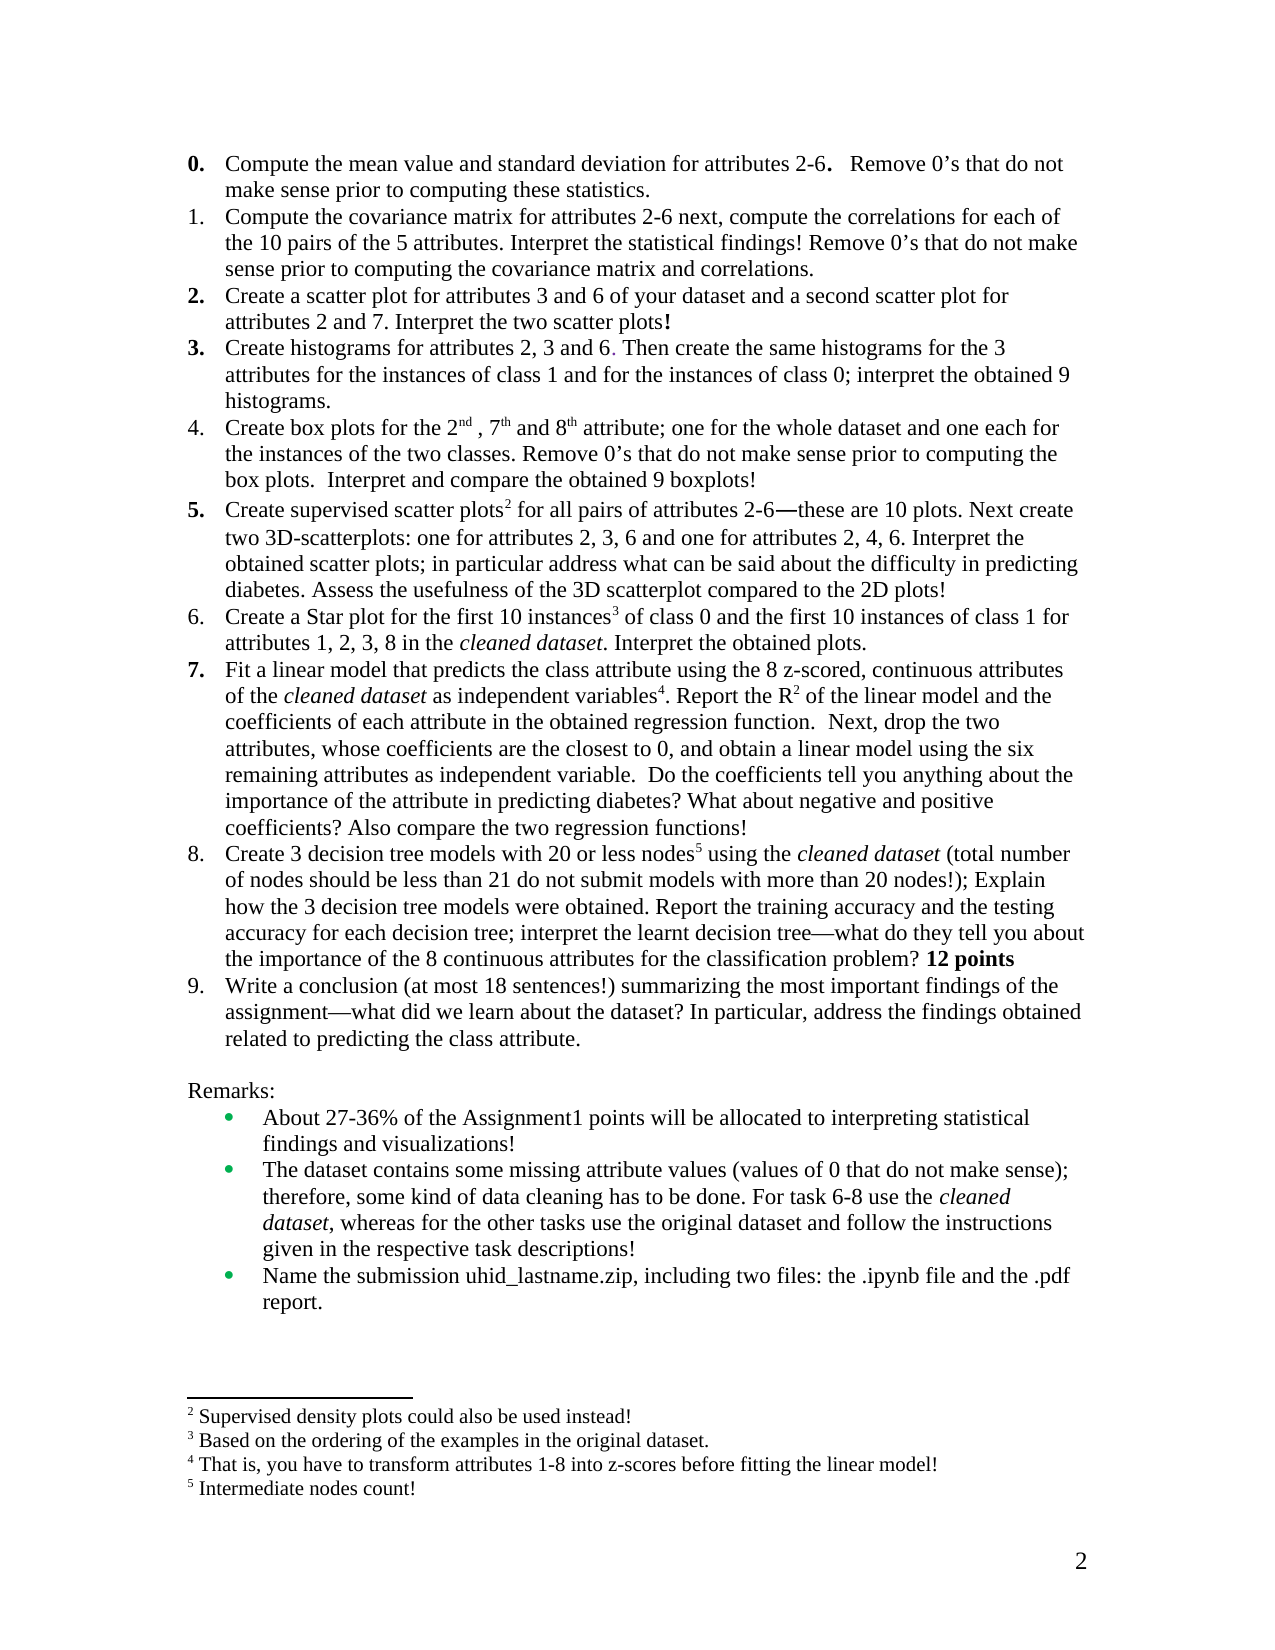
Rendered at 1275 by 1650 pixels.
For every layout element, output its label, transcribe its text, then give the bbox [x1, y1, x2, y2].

list Fit a linear model that predicts the class attribute using the 8 z-scored, continuous attributes of the cleaned dataset as independent variables. Report the R2 of the linear model and the coefficients of each attribute in the obtained regression function. Next, drop the two attributes, whose coefficients are the closest to 0, and obtain a linear model using the six remaining attributes as independent variable. Do the coefficients tell you anything about the importance of the attribute in predicting diabetes? What about negative and positive coefficients? Also compare the two regression functions! [187, 656, 1087, 840]
list Create 3 decision tree models with 20 or less nodes using the cleaned dataset (total number of nodes should be less than 21 do not submit models with more than 20 nodes!); Explain how the 3 decision tree models were obtained. Report the training accuracy and the testing accuracy for each decision tree; interpret the learnt decision tree—what do they tell you about the importance of the 8 continuous attributes for the classification problem? 12 points [187, 840, 1087, 972]
list Create histograms for attributes 2, 3 and 6. Then create the same histograms for the 3 attributes for the instances of class 1 and for the instances of class 0; interpret the obtained 9 histograms. [187, 334, 1087, 413]
list About 27-36% of the Assignment1 points will be allocated to interpreting statistical findings and visualizations! [225, 1104, 1087, 1156]
list Compute the mean value and standard deviation for attributes 2-6. Remove 0’s that do not make sense prior to computing these statistics. [187, 150, 1087, 203]
list The dataset contains some missing attribute values (values of 0 that do not make sense); therefore, some kind of data cleaning has to be done. For task 6-8 use the cleaned dataset, whereas for the other tasks use the original dataset and follow the instructions given in the respective task descriptions! [225, 1156, 1087, 1262]
list Create supervised scatter plots for all pairs of attributes 2-6—these are 10 plots. Next create two 3D-scatterplots: one for attributes 2, 3, 6 and one for attributes 2, 4, 6. Interpret the obtained scatter plots; in particular address what can be said about the difficulty in predicting diabetes. Assess the usefulness of the 3D scatterplot compared to the 2D plots! [187, 493, 1087, 603]
text Remarks: [187, 1077, 1087, 1104]
list Compute the covariance matrix for attributes 2-6 next, compute the correlations for each of the 10 pairs of the 5 attributes. Interpret the statistical findings! Remove 0’s that do not make sense prior to computing the covariance matrix and correlations. [187, 203, 1087, 282]
list Create a Star plot for the first 10 instances of class 0 and the first 10 instances of class 1 for attributes 1, 2, 3, 8 in the cleaned dataset. Interpret the obtained plots. [187, 603, 1087, 656]
list Write a conclusion (at most 18 sentences!) summarizing the most important findings of the assignment—what did we learn about the dataset? In particular, address the findings obtained related to predicting the class attribute. [187, 972, 1087, 1051]
list Create a scatter plot for attributes 3 and 6 of your dataset and a second scatter plot for attributes 2 and 7. Interpret the two scatter plots! [187, 282, 1087, 334]
list Name the submission uhid_lastname.zip, including two files: the .ipynb file and the .pdf report. [225, 1262, 1087, 1314]
list Create box plots for the 2nd , 7th and 8th attribute; one for the whole dataset and one each for the instances of the two classes. Remove 0’s that do not make sense prior to computing the box plots. Interpret and compare the obtained 9 boxplots! [187, 413, 1087, 493]
